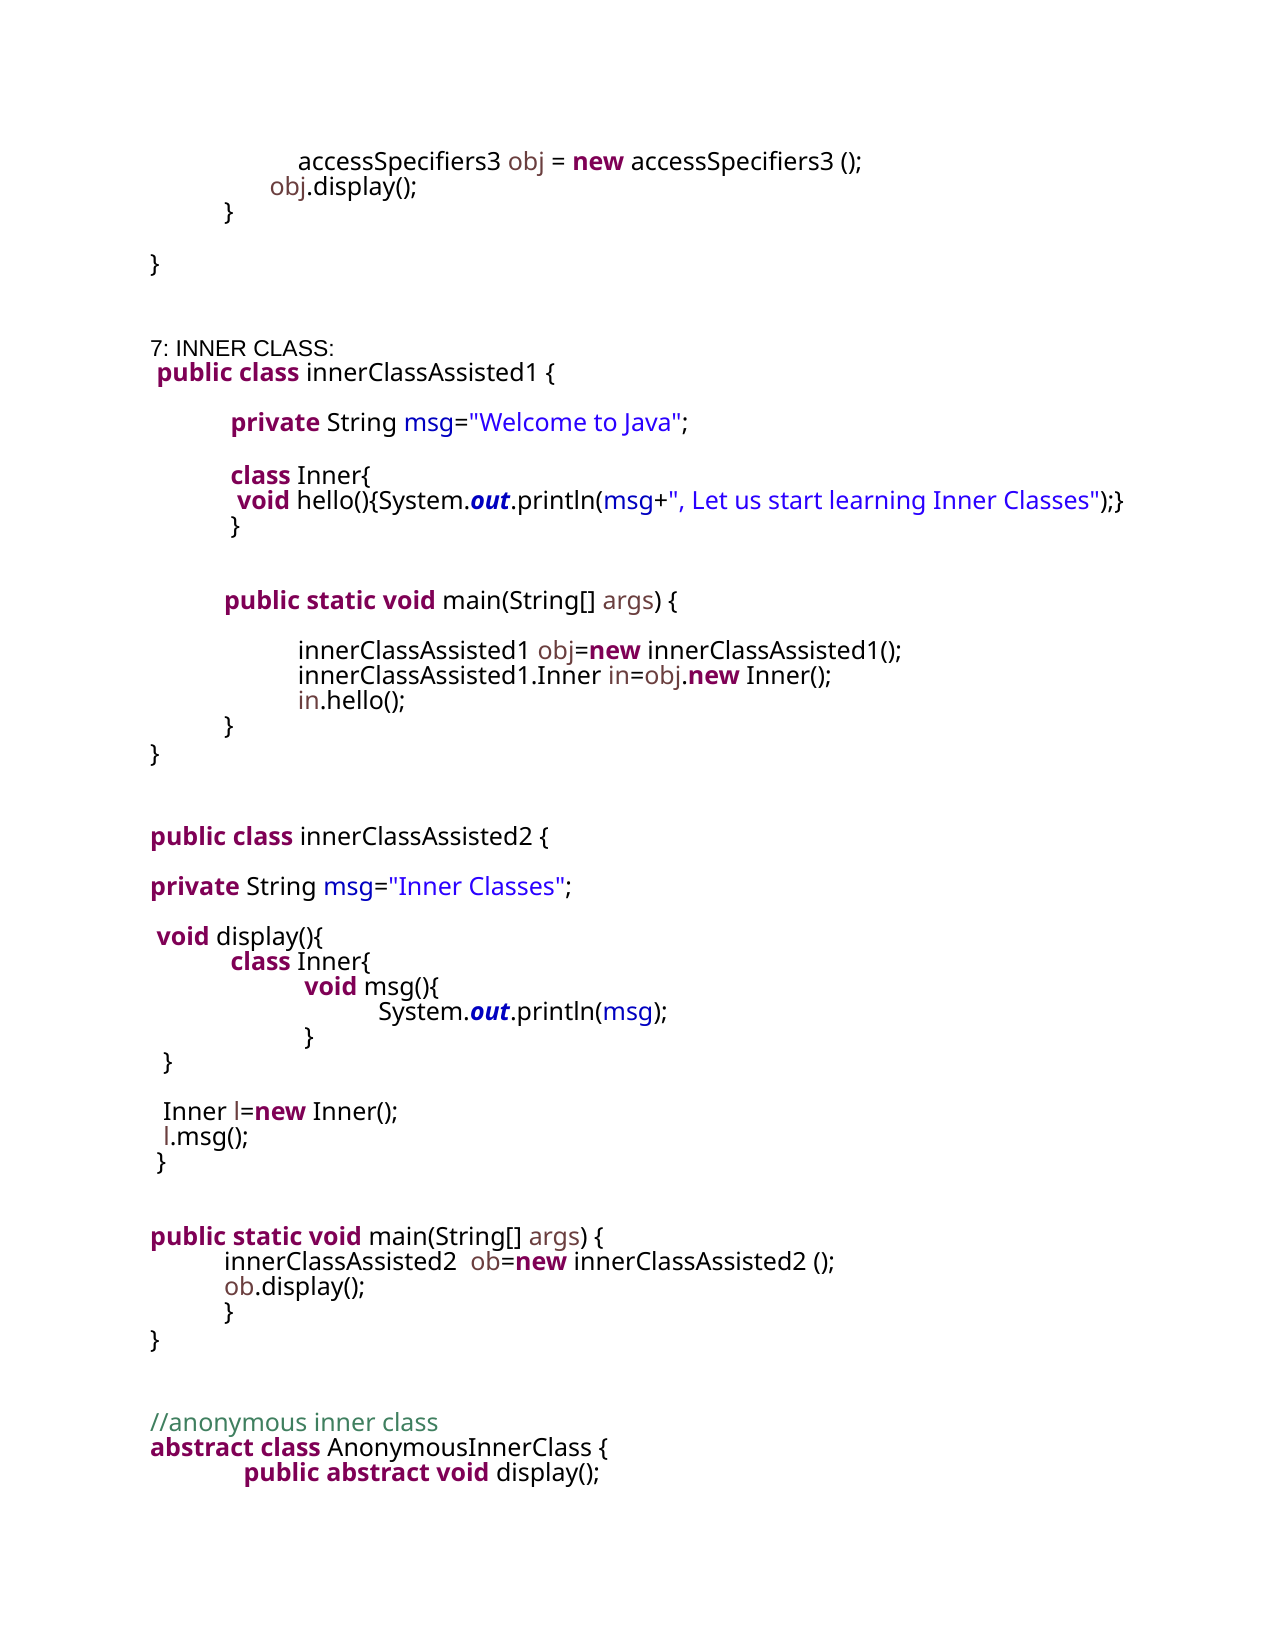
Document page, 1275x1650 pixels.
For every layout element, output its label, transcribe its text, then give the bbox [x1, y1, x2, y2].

text System.out.println(msg); [150, 1001, 1125, 1026]
text } [150, 714, 1125, 739]
text } [150, 1326, 1125, 1354]
text } [150, 739, 1125, 768]
text void display(){ [150, 926, 1125, 951]
text class Inner{ [150, 464, 1125, 489]
text public static void main(String[] args) { [150, 589, 1125, 614]
text public class innerClassAssisted1 { [150, 361, 1125, 386]
text innerClassAssisted1.Inner in=obj.new Inner(); [150, 664, 1125, 689]
text } [150, 1051, 1125, 1076]
text public static void main(String[] args) { [150, 1226, 1125, 1251]
text in.hello(); [150, 689, 1125, 714]
text accessSpecifiers3 obj = new accessSpecifiers3 (); [150, 150, 1125, 175]
text 7: INNER CLASS: [150, 336, 1125, 361]
text } [150, 250, 1125, 279]
text abstract class AnonymousInnerClass { [150, 1437, 1125, 1462]
text private String msg="Inner Classes"; [150, 876, 1125, 901]
text } [150, 1301, 1125, 1326]
text private String msg="Welcome to Java"; [150, 411, 1125, 436]
text ob.display(); [150, 1276, 1125, 1301]
text class Inner{ [150, 951, 1125, 976]
text void msg(){ [150, 976, 1125, 1001]
text } [150, 200, 1125, 225]
text void hello(){System.out.println(msg+", Let us start learning Inner Classes");} [150, 489, 1125, 514]
text } [150, 1026, 1125, 1051]
text innerClassAssisted2 ob=new innerClassAssisted2 (); [150, 1251, 1125, 1276]
text public abstract void display(); [150, 1462, 1125, 1487]
text } [150, 1151, 1125, 1176]
text l.msg(); [150, 1126, 1125, 1151]
text obj.display(); [150, 175, 1125, 200]
text //anonymous inner class [150, 1412, 1125, 1437]
text innerClassAssisted1 obj=new innerClassAssisted1(); [150, 639, 1125, 664]
text Inner l=new Inner(); [150, 1101, 1125, 1126]
text } [150, 514, 1125, 539]
text public class innerClassAssisted2 { [150, 826, 1125, 851]
